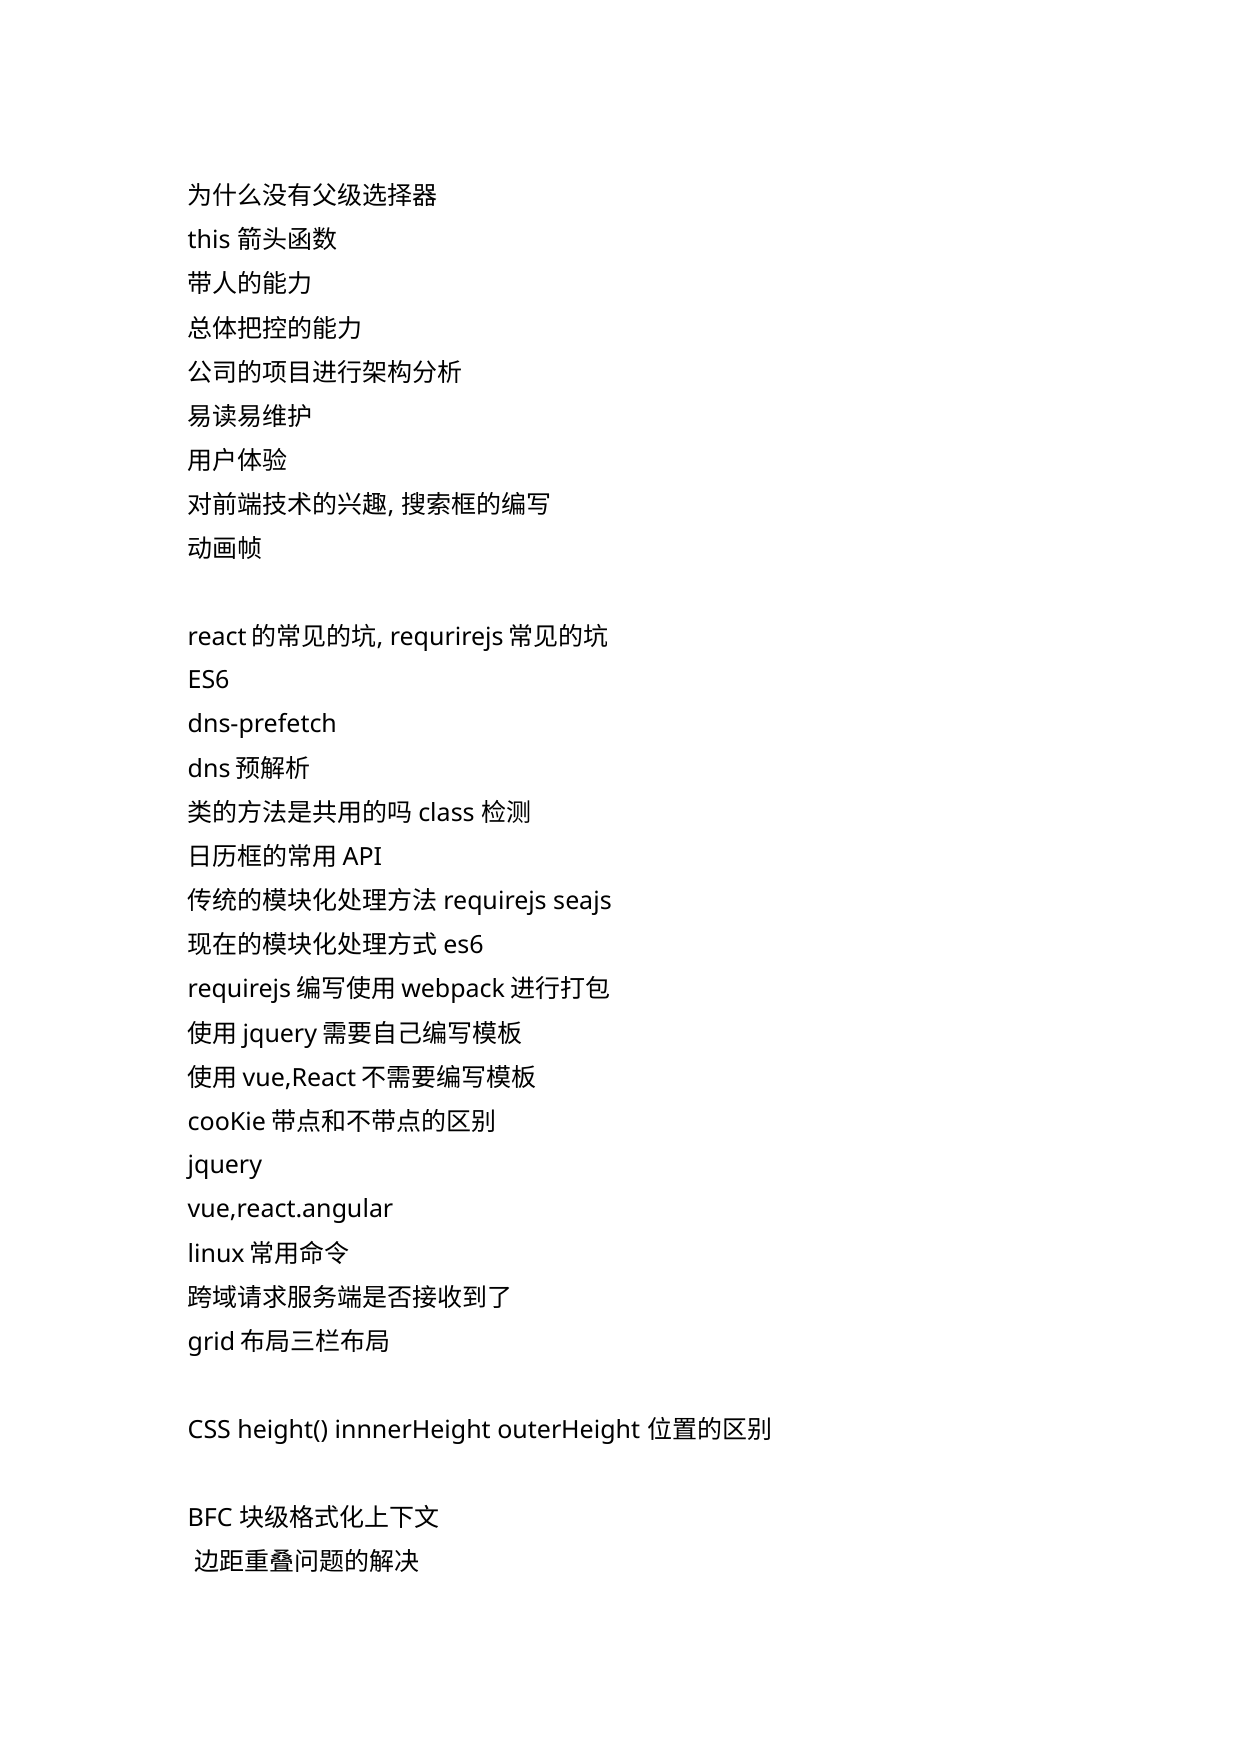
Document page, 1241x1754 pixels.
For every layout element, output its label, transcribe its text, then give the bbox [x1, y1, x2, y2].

text 对前端技术的兴趣, 搜索框的编写 [187, 480, 1053, 524]
text ES6 [187, 657, 1053, 701]
text requirejs编写使用webpack进行打包 [187, 965, 1053, 1009]
text 传统的模块化处理方法 requirejs seajs [187, 877, 1053, 921]
text this 箭头函数 [187, 216, 1053, 260]
text 类的方法是共用的吗 class 检测 [187, 789, 1053, 833]
text 为什么没有父级选择器 [187, 172, 1053, 216]
text 日历框的常用API [187, 833, 1053, 877]
text dns预解析 [187, 745, 1053, 789]
text jquery [187, 1141, 1053, 1185]
text BFC 块级格式化上下文 [187, 1494, 1053, 1538]
text 总体把控的能力 [187, 304, 1053, 348]
text 现在的模块化处理方式 es6 [187, 921, 1053, 965]
text 使用jquery需要自己编写模板 [187, 1009, 1053, 1053]
text cooKie带点和不带点的区别 [187, 1097, 1053, 1141]
text 边距重叠问题的解决 [187, 1538, 1053, 1582]
text 动画帧 [187, 524, 1053, 568]
text linux常用命令 [187, 1229, 1053, 1273]
text grid布局三栏布局 [187, 1318, 1053, 1362]
text 用户体验 [187, 436, 1053, 480]
text 跨域请求服务端是否接收到了 [187, 1273, 1053, 1318]
text dns-prefetch [187, 701, 1053, 745]
text 带人的能力 [187, 260, 1053, 304]
text CSS height() innnerHeight outerHeight 位置的区别 [187, 1406, 1053, 1450]
text react的常见的坑, requrirejs常见的坑 [187, 613, 1053, 657]
text vue,react.angular [187, 1185, 1053, 1229]
text 使用vue,React不需要编写模板 [187, 1053, 1053, 1097]
text 公司的项目进行架构分析 [187, 348, 1053, 392]
text 易读易维护 [187, 392, 1053, 436]
